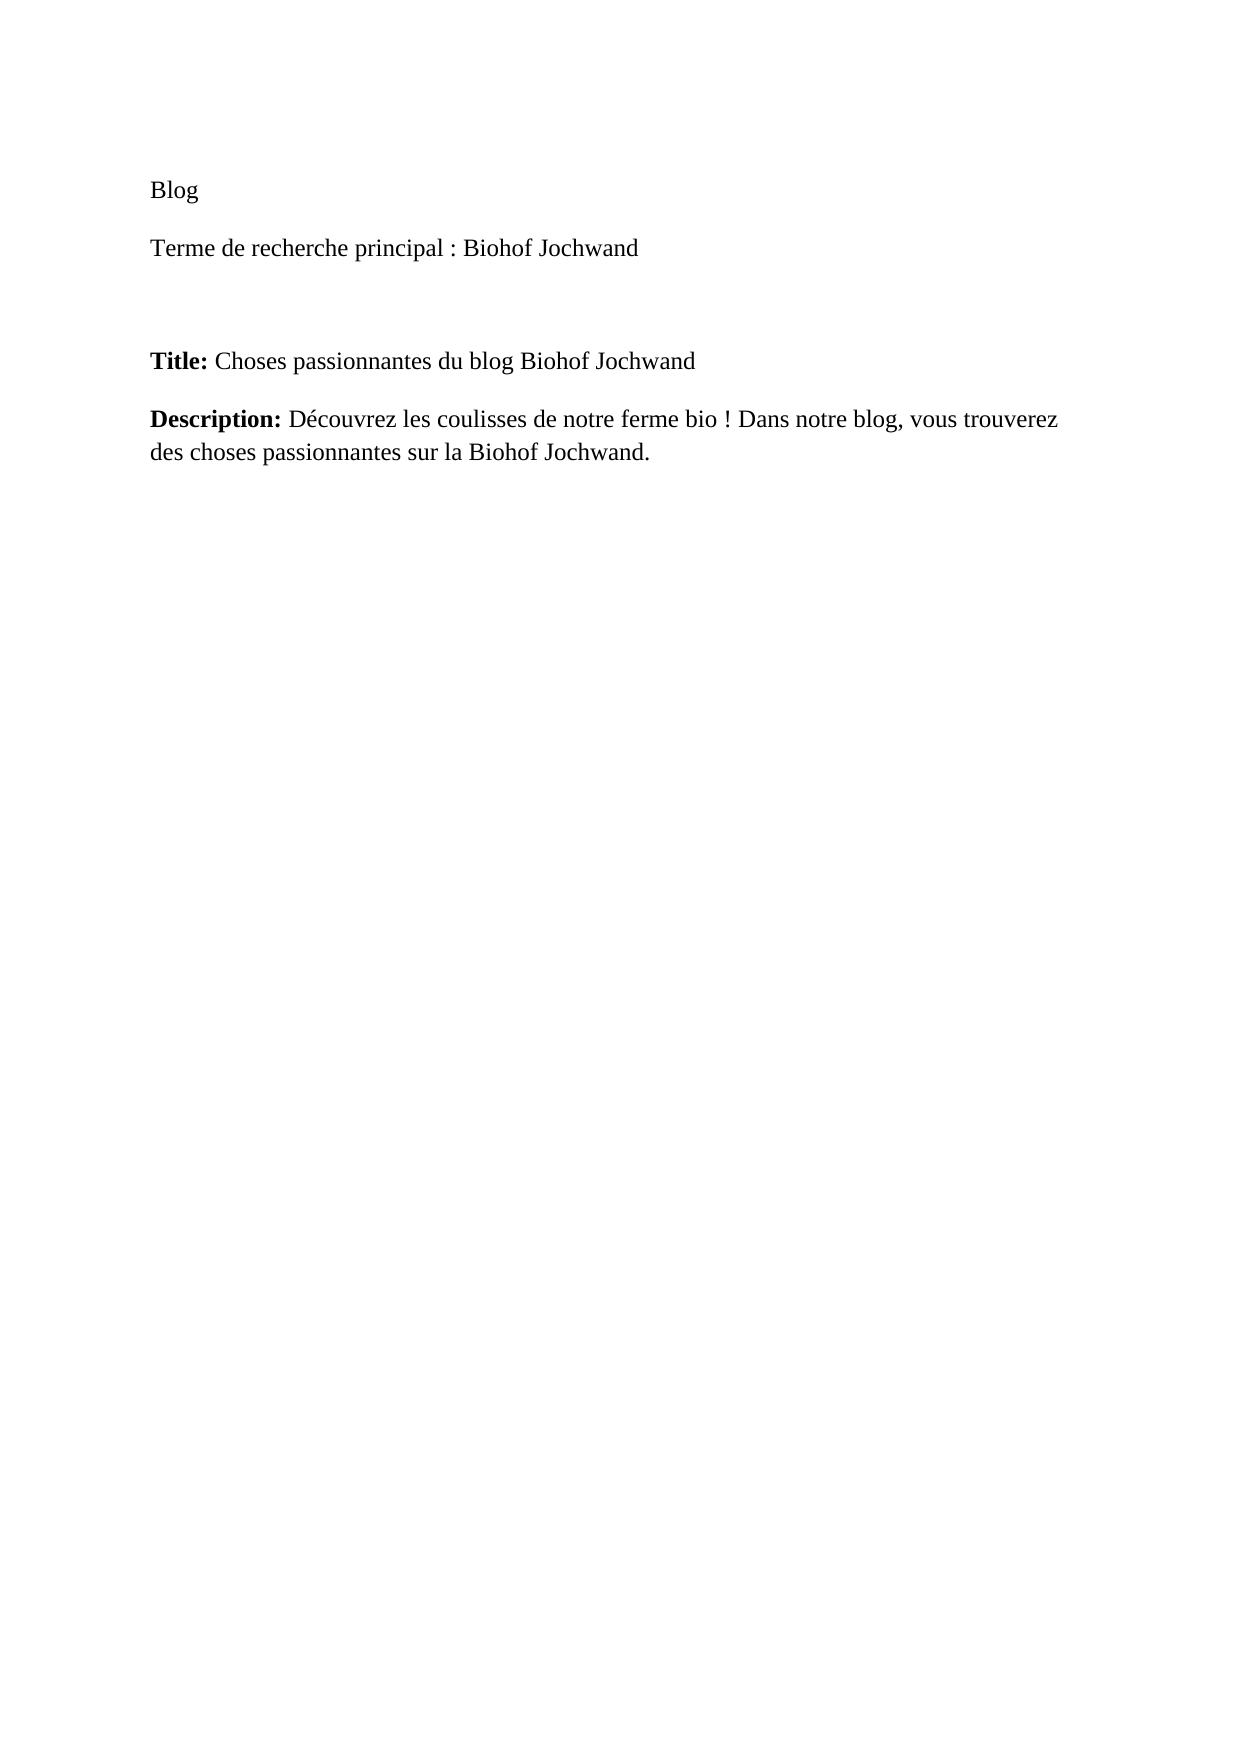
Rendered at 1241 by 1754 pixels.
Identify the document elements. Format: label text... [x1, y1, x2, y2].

text Title: Choses passionnantes du blog Biohof Jochwand [150, 346, 1090, 375]
text Terme de recherche principal : Biohof Jochwand [150, 233, 1090, 262]
text Description: Découvrez les coulisses de notre ferme bio ! Dans notre blog, vous trouverez des choses passionnantes sur la Biohof Jochwand. [150, 404, 1090, 466]
text Blog [150, 175, 1090, 204]
